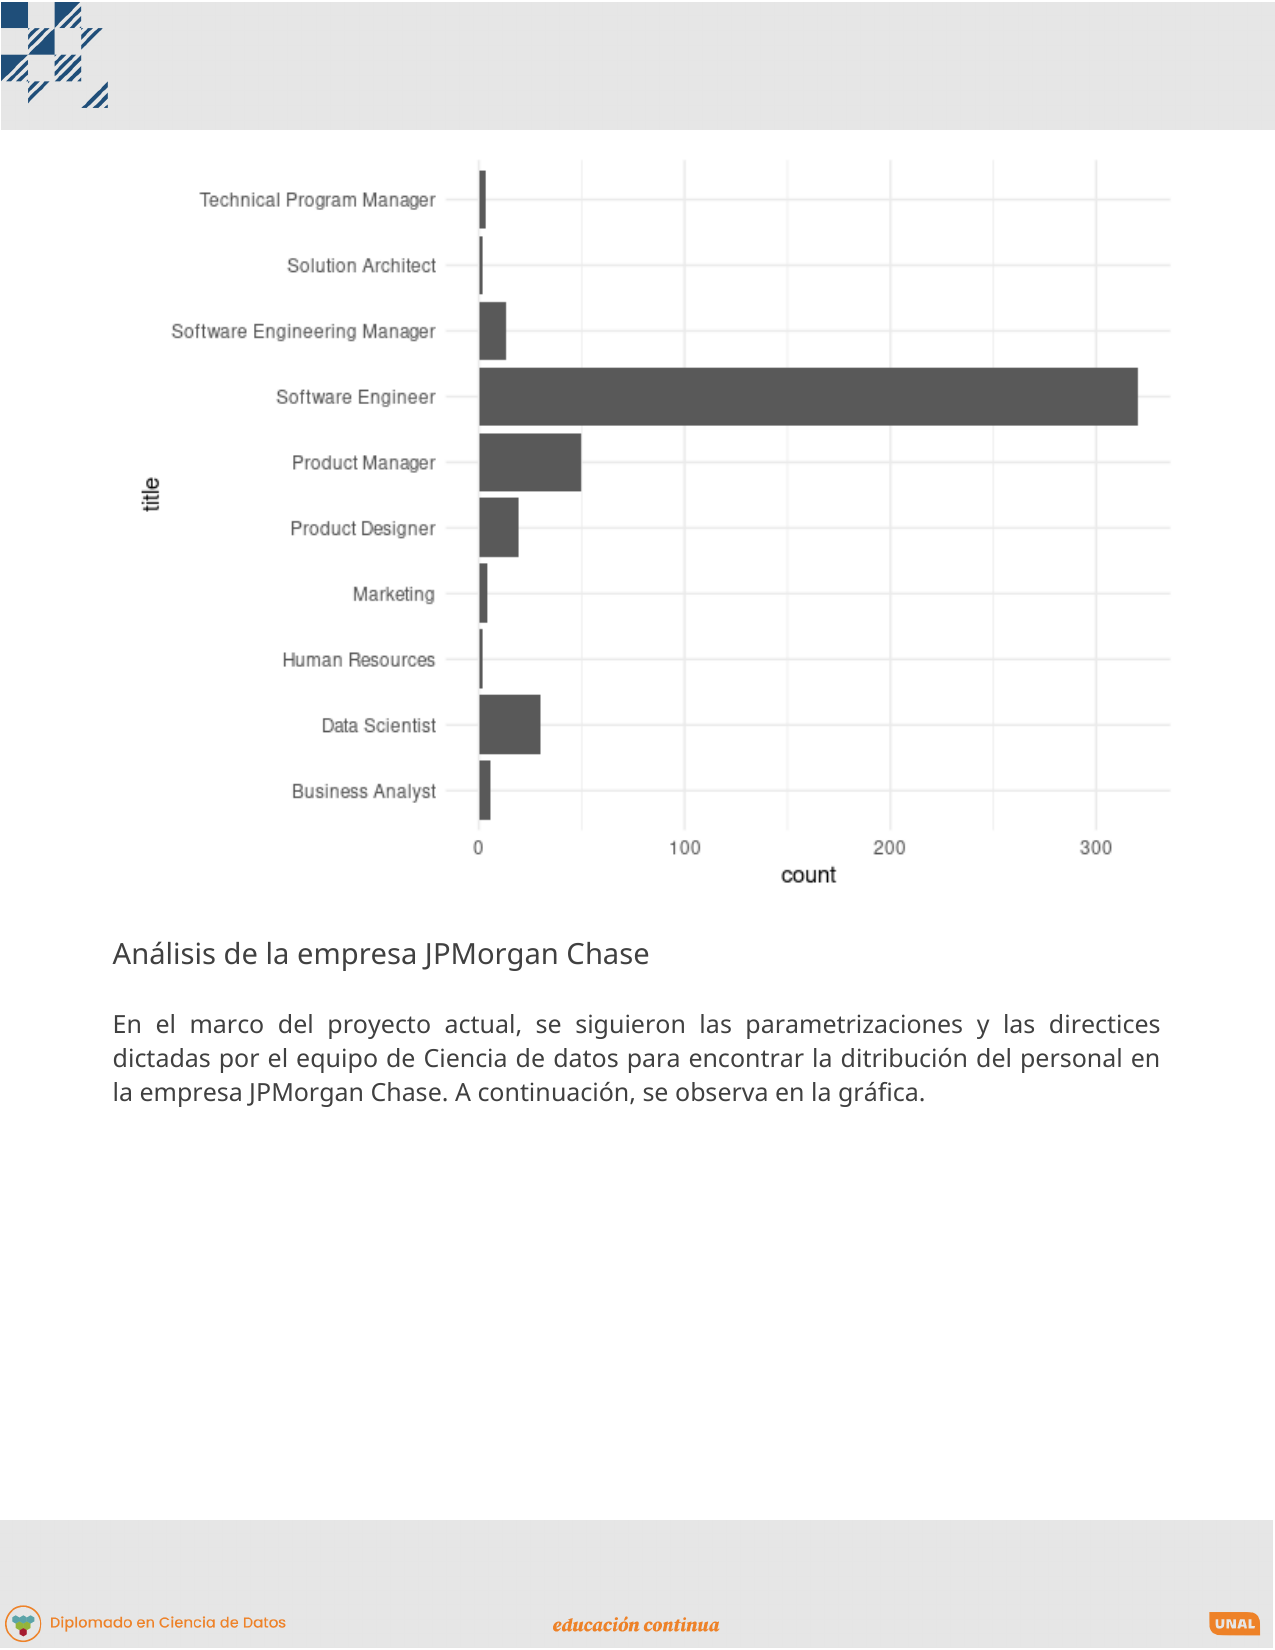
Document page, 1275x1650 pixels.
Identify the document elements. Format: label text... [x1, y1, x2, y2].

text En el marco del proyecto actual, se siguieron las parametrizaciones y las directices dictadas por el equipo de Ciencia de datos para encontrar la ditribución del personal en la empresa JPMorgan Chase. A continuación, se observa en la gráfica. [112, 1006, 1162, 1108]
picture [0, 1520, 1274, 1648]
picture [1, 2, 1275, 130]
subtitle Análisis de la empresa JPMorgan Chase [112, 933, 1162, 973]
picture [131, 150, 1182, 900]
